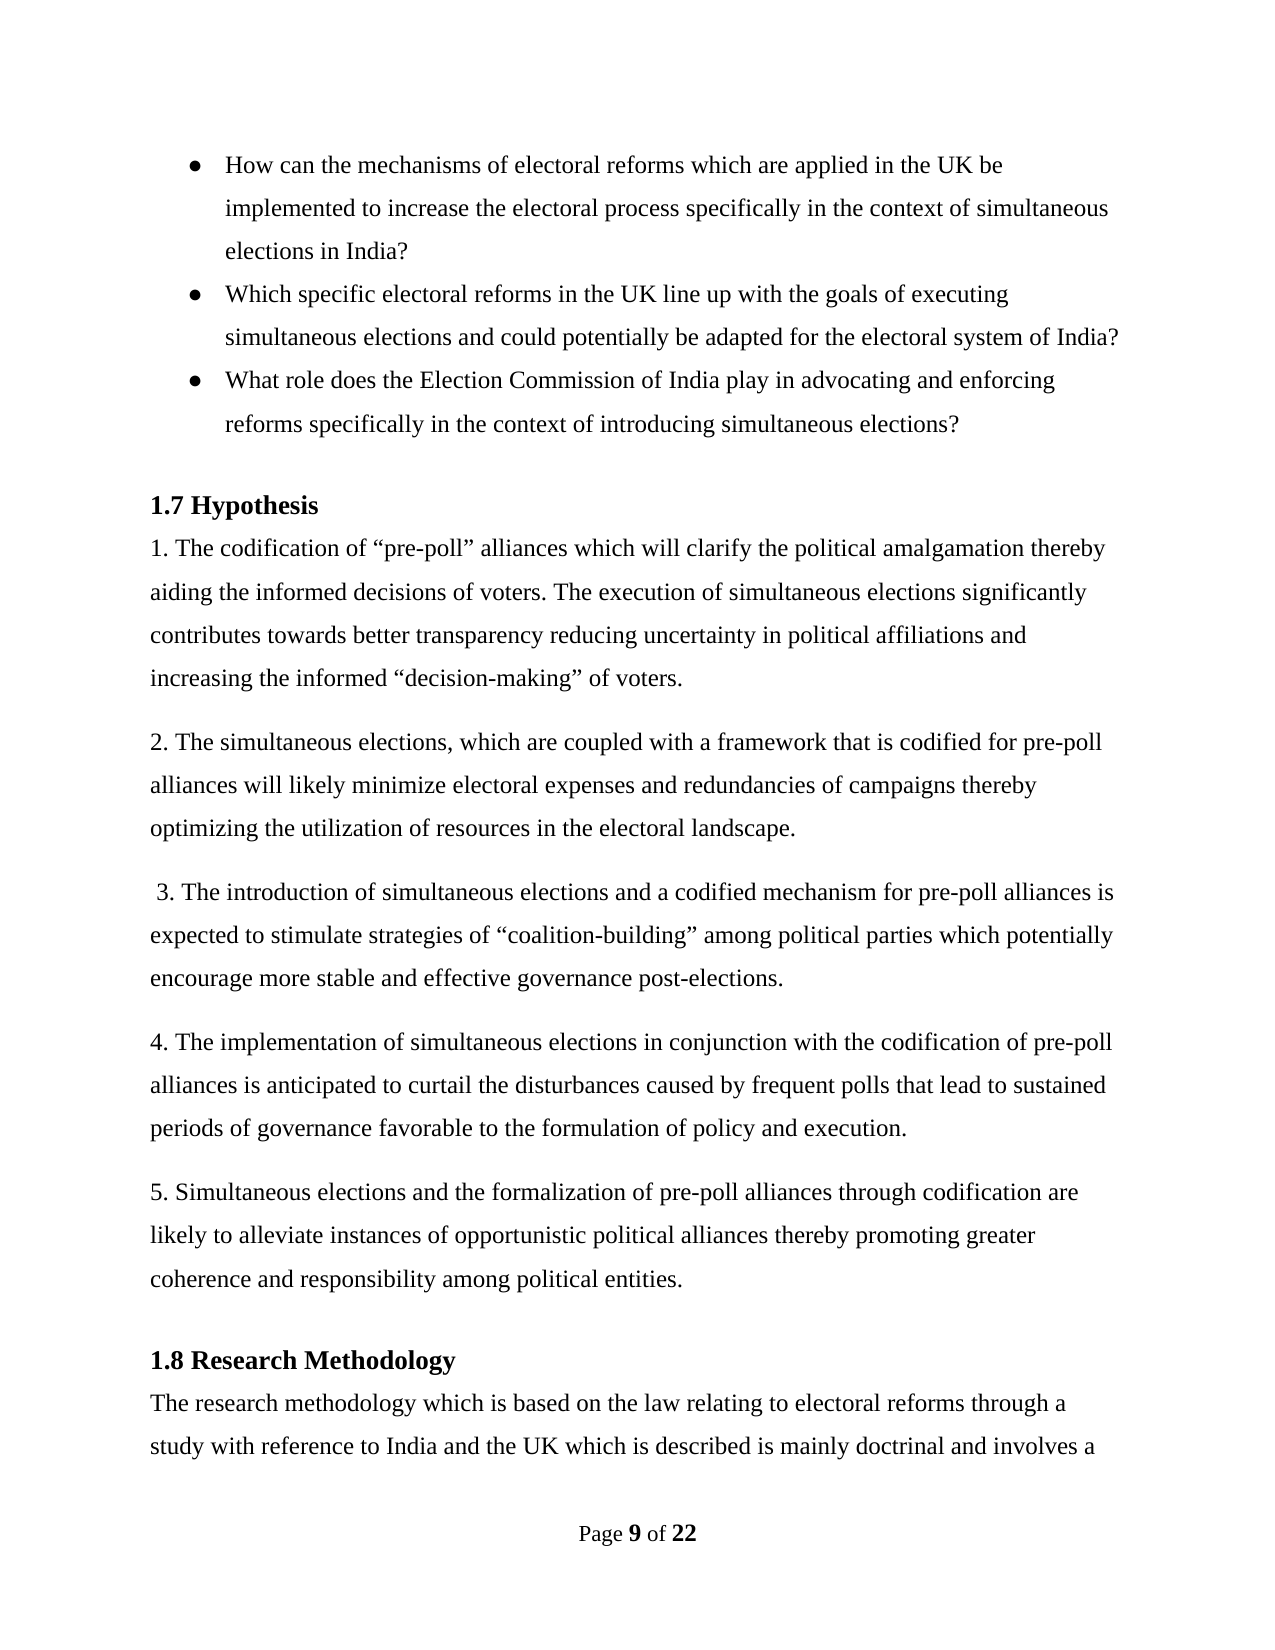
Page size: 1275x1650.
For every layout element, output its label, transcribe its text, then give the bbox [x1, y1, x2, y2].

text 3. The introduction of simultaneous elections and a codified mechanism for pre-poll alliances is expected to stimulate strategies of “coalition-building” among political parties which potentially encourage more stable and effective governance post-elections. [150, 877, 1125, 992]
text 5. Simultaneous elections and the formalization of pre-poll alliances through codification are likely to alleviate instances of opportunistic political alliances thereby promoting greater coherence and responsibility among political entities. [150, 1177, 1125, 1292]
subtitle 1.7 Hypothesis [150, 489, 1125, 521]
list Which specific electoral reforms in the UK line up with the goals of executing simultaneous elections and could potentially be adapted for the electoral system of India? [187, 279, 1125, 351]
list How can the mechanisms of electoral reforms which are applied in the UK be implemented to increase the electoral process specifically in the context of simultaneous elections in India? [187, 150, 1125, 265]
text 2. The simultaneous elections, which are coupled with a framework that is codified for pre-poll alliances will likely minimize electoral expenses and redundancies of campaigns thereby optimizing the utilization of resources in the electoral landscape. [150, 727, 1125, 842]
list What role does the Election Commission of India play in advocating and enforcing reforms specifically in the context of introducing simultaneous elections? [187, 366, 1125, 437]
text 1. The codification of “pre-poll” alliances which will clarify the political amalgamation thereby aiding the informed decisions of voters. The execution of simultaneous elections significantly contributes towards better transparency reducing uncertainty in political affiliations and increasing the informed “decision-making” of voters. [150, 533, 1125, 692]
subtitle 1.8 Research Methodology [150, 1344, 1125, 1375]
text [150, 1388, 1125, 1460]
text 4. The implementation of simultaneous elections in conjunction with the codification of pre-poll alliances is anticipated to curtail the disturbances caused by frequent polls that lead to sustained periods of governance favorable to the formulation of policy and execution. [150, 1027, 1125, 1142]
